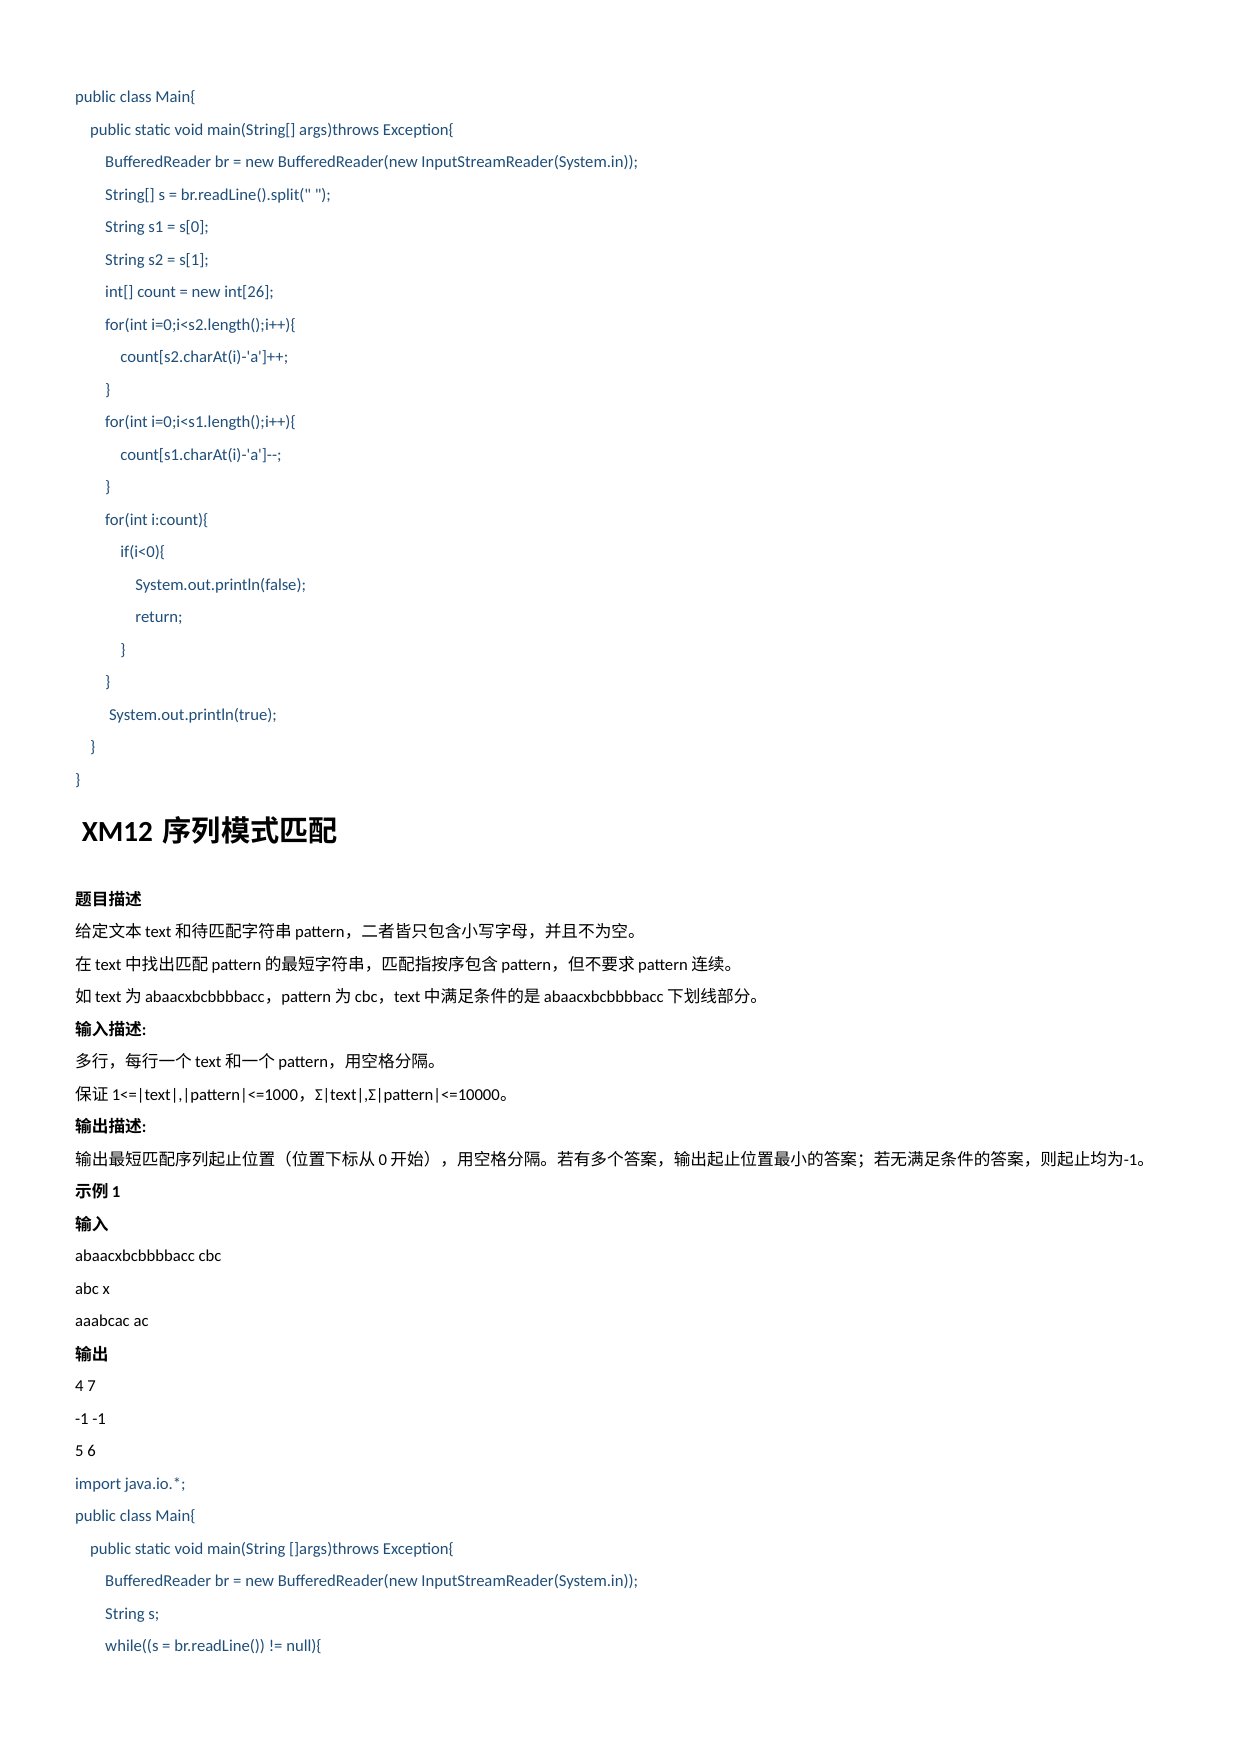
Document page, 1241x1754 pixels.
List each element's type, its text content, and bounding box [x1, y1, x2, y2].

text String[] s = br.readLine().split(" "); [75, 178, 1165, 211]
text } [75, 633, 1165, 666]
text System.out.println(false); [75, 568, 1165, 601]
text public static void main(String[] args)throws Exception{ [75, 113, 1165, 146]
text 给定文本text和待匹配字符串pattern，二者皆只包含小写字母，并且不为空。 [75, 914, 1165, 947]
text for(int i:count){ [75, 503, 1165, 536]
text 输入描述: [75, 1012, 1165, 1044]
text } [75, 666, 1165, 698]
text 保证1<=|text|,|pattern|<=1000，Σ|text|,Σ|pattern|<=10000。 [75, 1077, 1165, 1109]
text BufferedReader br = new BufferedReader(new InputStreamReader(System.in)); [75, 1564, 1165, 1597]
text } [75, 373, 1165, 406]
text } [75, 471, 1165, 503]
text 输出描述: [75, 1109, 1165, 1142]
text 多行，每行一个text和一个pattern，用空格分隔。 [75, 1044, 1165, 1077]
subtitle XM12 序列模式匹配 [75, 796, 1165, 861]
text public class Main{ [75, 81, 1165, 113]
text } [75, 731, 1165, 763]
text count[s2.charAt(i)-'a']++; [75, 341, 1165, 373]
text for(int i=0;i<s2.length();i++){ [75, 308, 1165, 341]
text BufferedReader br = new BufferedReader(new InputStreamReader(System.in)); [75, 146, 1165, 178]
text abaacxbcbbbbacc cbc [75, 1239, 1165, 1272]
text 题目描述 [75, 882, 1165, 914]
text aaabcac ac [75, 1304, 1165, 1337]
text int[] count = new int[26]; [75, 276, 1165, 308]
text 如text为abaacxbcbbbbacc，pattern为cbc，text中满足条件的是abaacxbcbbbbacc下划线部分。 [75, 979, 1165, 1012]
text 输出 [75, 1337, 1165, 1369]
text count[s1.charAt(i)-'a']--; [75, 438, 1165, 471]
text public static void main(String []args)throws Exception{ [75, 1532, 1165, 1564]
text 输出最短匹配序列起止位置（位置下标从0开始），用空格分隔。若有多个答案，输出起止位置最小的答案；若无满足条件的答案，则起止均为-1。 [75, 1142, 1165, 1174]
text String s1 = s[0]; [75, 211, 1165, 243]
text -1 -1 [75, 1402, 1165, 1434]
text for(int i=0;i<s1.length();i++){ [75, 406, 1165, 438]
text System.out.println(true); [75, 698, 1165, 731]
text import java.io.*; [75, 1467, 1165, 1499]
text 5 6 [75, 1434, 1165, 1467]
text String s2 = s[1]; [75, 243, 1165, 276]
text abc x [75, 1272, 1165, 1304]
text 在text中找出匹配pattern的最短字符串，匹配指按序包含pattern，但不要求pattern连续。 [75, 947, 1165, 979]
text 输入 [75, 1207, 1165, 1239]
text 示例1 [75, 1174, 1165, 1207]
text public class Main{ [75, 1499, 1165, 1532]
text } [75, 763, 1165, 796]
text String s; [75, 1597, 1165, 1629]
text return; [75, 601, 1165, 633]
text while((s = br.readLine()) != null){ [75, 1629, 1165, 1662]
text 4 7 [75, 1369, 1165, 1402]
text if(i<0){ [75, 536, 1165, 568]
